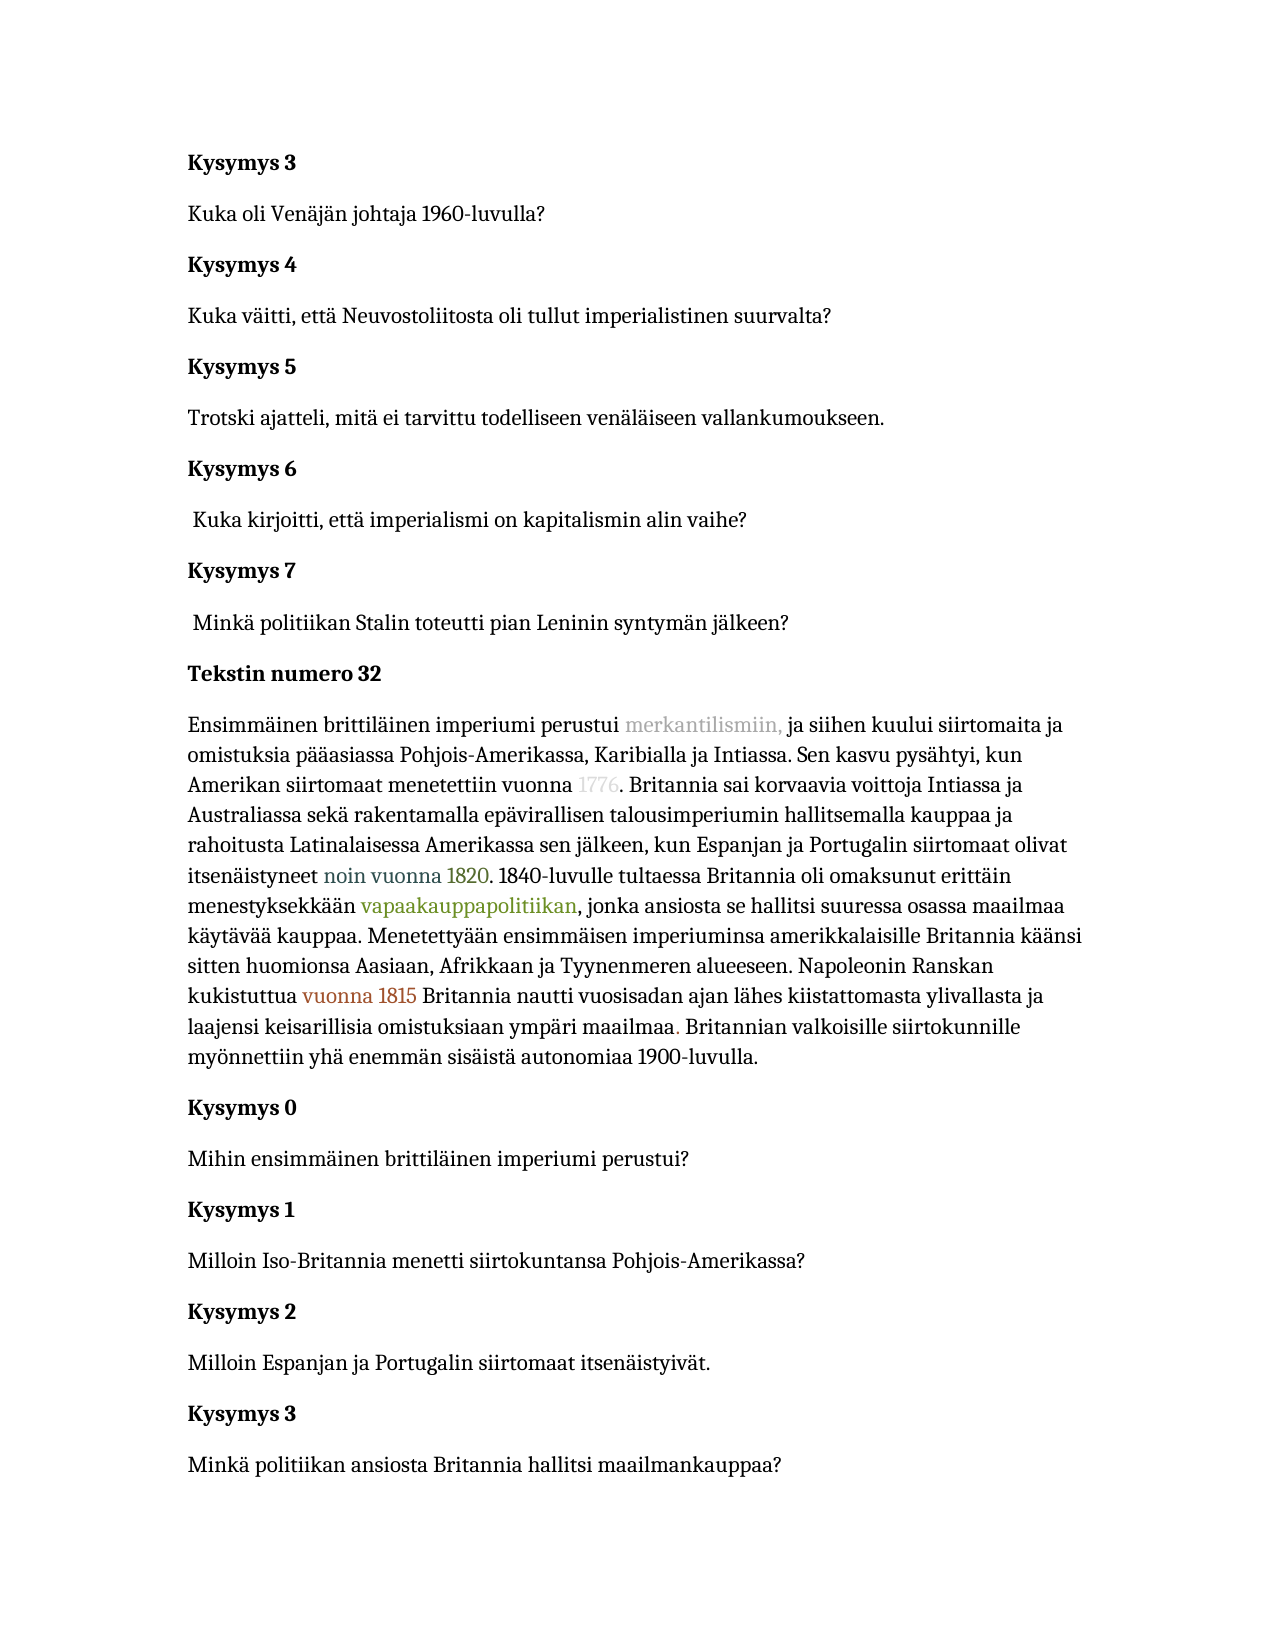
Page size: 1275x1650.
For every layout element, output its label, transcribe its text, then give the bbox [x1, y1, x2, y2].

text Ensimmäinen brittiläinen imperiumi perustui merkantilismiin, ja siihen kuului siirtomaita ja omistuksia pääasiassa Pohjois-Amerikassa, Karibialla ja Intiassa. Sen kasvu pysähtyi, kun Amerikan siirtomaat menetettiin vuonna 1776. Britannia sai korvaavia voittoja Intiassa ja Australiassa sekä rakentamalla epävirallisen talousimperiumin hallitsemalla kauppaa ja rahoitusta Latinalaisessa Amerikassa sen jälkeen, kun Espanjan ja Portugalin siirtomaat olivat itsenäistyneet noin vuonna 1820. 1840-luvulle tultaessa Britannia oli omaksunut erittäin menestyksekkään vapaakauppapolitiikan, jonka ansiosta se hallitsi suuressa osassa maailmaa käytävää kauppaa. Menetettyään ensimmäisen imperiuminsa amerikkalaisille Britannia käänsi sitten huomionsa Aasiaan, Afrikkaan ja Tyynenmeren alueeseen. Napoleonin Ranskan kukistuttua vuonna 1815 Britannia nautti vuosisadan ajan lähes kiistattomasta ylivallasta ja laajensi keisarillisia omistuksiaan ympäri maailmaa. Britannian valkoisille siirtokunnille myönnettiin yhä enemmän sisäistä autonomiaa 1900-luvulla. [187, 711, 1087, 1070]
text Kysymys 6 [187, 456, 1087, 483]
text Kysymys 3 [187, 1401, 1087, 1427]
text Kysymys 4 [187, 252, 1087, 278]
text Kysymys 1 [187, 1197, 1087, 1223]
text Kysymys 3 [187, 150, 1087, 176]
text Milloin Iso-Britannia menetti siirtokuntansa Pohjois-Amerikassa? [187, 1248, 1087, 1274]
text Minkä politiikan ansiosta Britannia hallitsi maailmankauppaa? [187, 1452, 1087, 1478]
text Kysymys 0 [187, 1095, 1087, 1121]
text Kuka oli Venäjän johtaja 1960-luvulla? [187, 201, 1087, 227]
text Tekstin numero 32 [187, 660, 1087, 687]
text Minkä politiikan Stalin toteutti pian Leninin syntymän jälkeen? [187, 609, 1087, 636]
text Trotski ajatteli, mitä ei tarvittu todelliseen venäläiseen vallankumoukseen. [187, 405, 1087, 432]
text Milloin Espanjan ja Portugalin siirtomaat itsenäistyivät. [187, 1350, 1087, 1376]
text Kysymys 7 [187, 558, 1087, 585]
text Kuka kirjoitti, että imperialismi on kapitalismin alin vaihe? [187, 507, 1087, 534]
text Kuka väitti, että Neuvostoliitosta oli tullut imperialistinen suurvalta? [187, 303, 1087, 329]
text Mihin ensimmäinen brittiläinen imperiumi perustui? [187, 1146, 1087, 1172]
text Kysymys 2 [187, 1299, 1087, 1325]
text Kysymys 5 [187, 354, 1087, 381]
